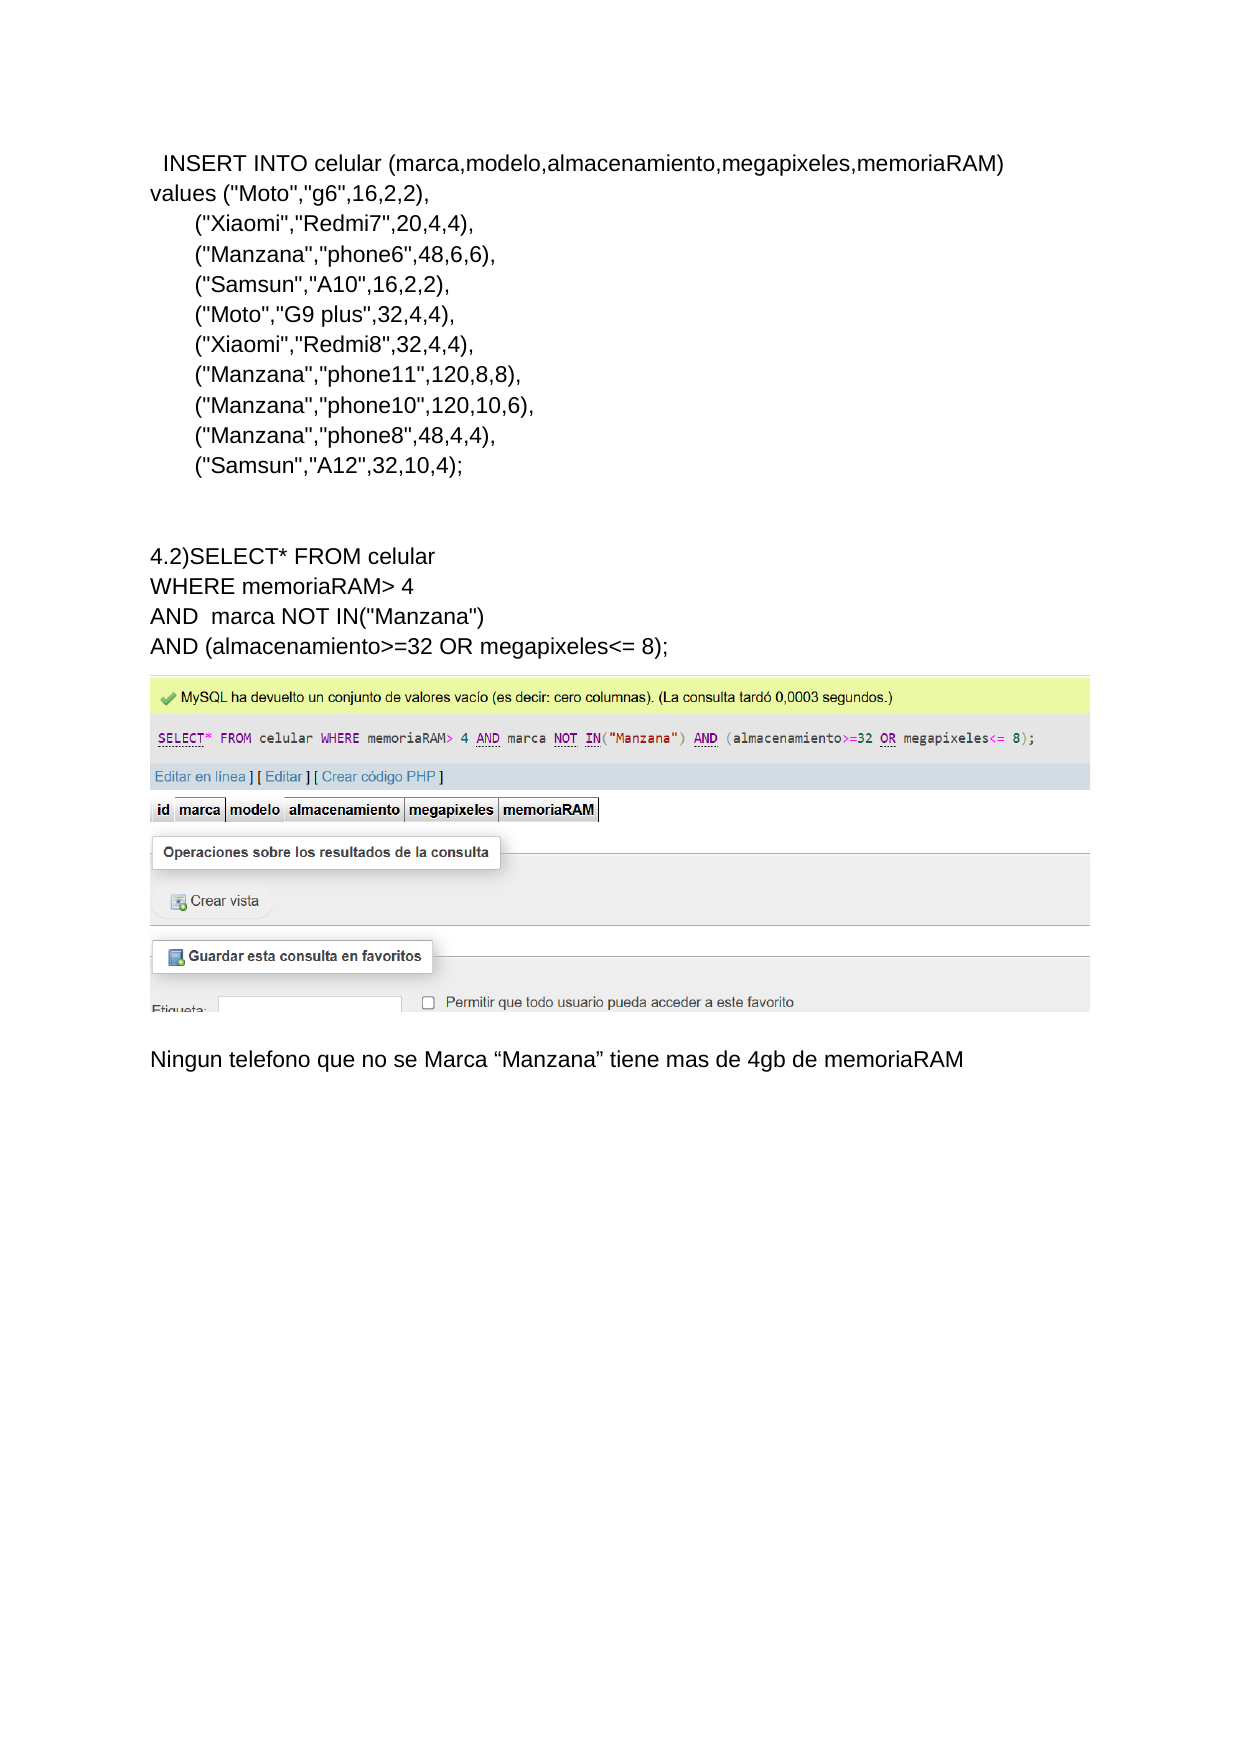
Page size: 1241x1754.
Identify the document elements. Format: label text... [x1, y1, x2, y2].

text ("Xiaomi","Redmi7",20,4,4), [150, 210, 1090, 237]
text values ("Moto","g6",16,2,2), [150, 180, 1090, 207]
text WHERE memoriaRAM> 4 [150, 573, 1090, 599]
text ("Manzana","phone10",120,10,6), [150, 392, 1090, 418]
picture [150, 663, 1091, 1012]
text ("Manzana","phone11",120,8,8), [150, 361, 1090, 388]
text Ningun telefono que no se Marca “Manzana” tiene mas de 4gb de memoriaRAM [150, 1046, 1090, 1072]
text ("Samsun","A12",32,10,4); [150, 452, 1090, 478]
text AND marca NOT IN("Manzana") [150, 603, 1090, 629]
text ("Moto","G9 plus",32,4,4), [150, 301, 1090, 327]
text AND (almacenamiento>=32 OR megapixeles<= 8); [150, 633, 1090, 660]
text ("Manzana","phone6",48,6,6), [150, 241, 1090, 267]
text ("Samsun","A10",16,2,2), [150, 271, 1090, 297]
text 4.2)SELECT* FROM celular [150, 543, 1090, 569]
text INSERT INTO celular (marca,modelo,almacenamiento,megapixeles,memoriaRAM) [150, 150, 1090, 176]
text ("Xiaomi","Redmi8",32,4,4), [150, 331, 1090, 358]
text ("Manzana","phone8",48,4,4), [150, 422, 1090, 448]
